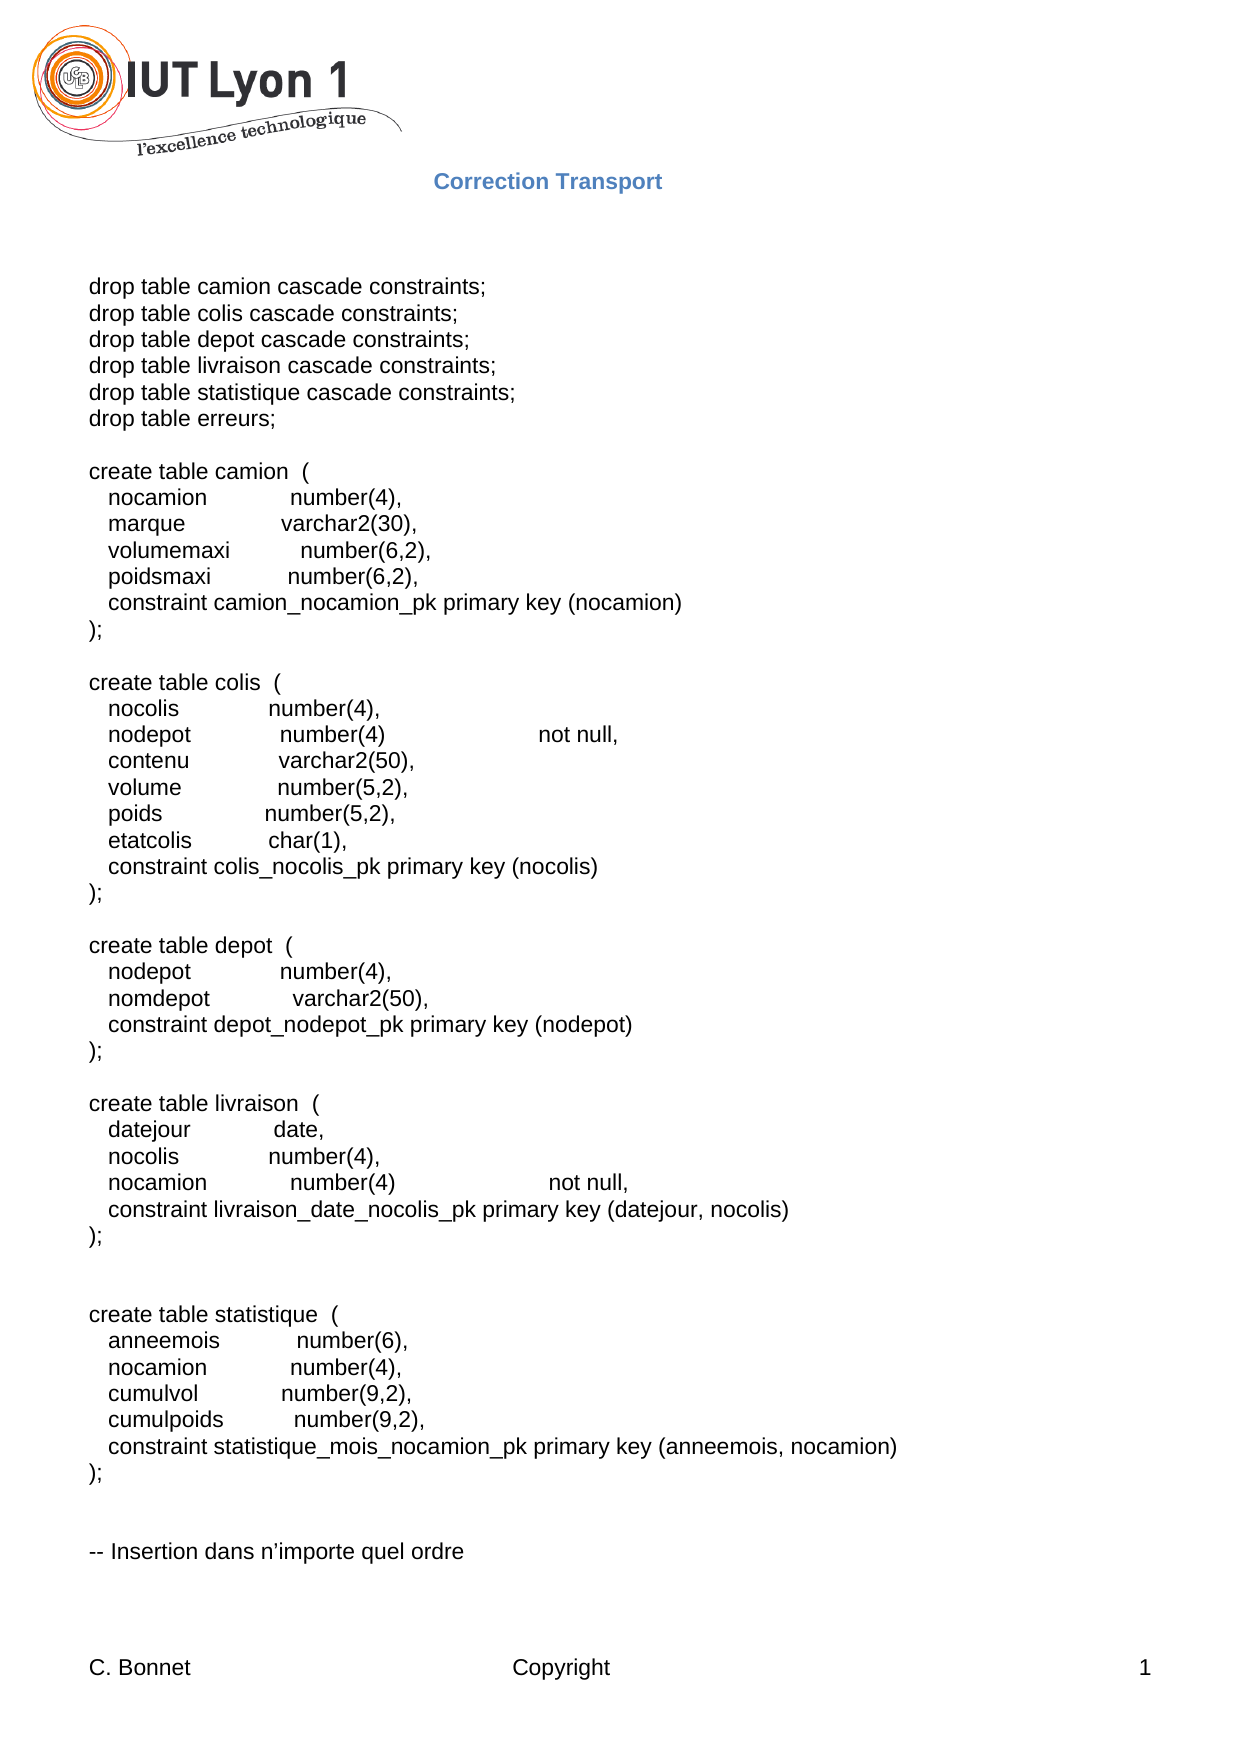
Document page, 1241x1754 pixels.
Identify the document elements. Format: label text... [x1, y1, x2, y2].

text nodepot number(4) not null, [89, 721, 1152, 747]
text anneemois number(6), [89, 1327, 1152, 1354]
text nomdepot varchar2(50), [89, 985, 1152, 1011]
text ); [89, 879, 1152, 906]
text contenu varchar2(50), [89, 747, 1152, 774]
text datejour date, [89, 1116, 1152, 1143]
text create table statistique ( [89, 1301, 1152, 1327]
text cumulvol number(9,2), [89, 1380, 1152, 1406]
text constraint depot_nodepot_pk primary key (nodepot) [89, 1011, 1152, 1037]
text poids number(5,2), [89, 800, 1152, 827]
text drop table depot cascade constraints; [89, 326, 1152, 352]
text -- Insertion dans n’importe quel ordre [89, 1538, 1152, 1564]
text nocolis number(4), [89, 695, 1152, 721]
text etatcolis char(1), [89, 827, 1152, 853]
text constraint livraison_date_nocolis_pk primary key (datejour, nocolis) [89, 1196, 1152, 1222]
text constraint camion_nocamion_pk primary key (nocamion) [89, 589, 1152, 616]
text nocamion number(4), [89, 1354, 1152, 1380]
text drop table erreurs; [89, 405, 1152, 431]
text poidsmaxi number(6,2), [89, 563, 1152, 589]
text drop table statistique cascade constraints; [89, 378, 1152, 405]
text create table depot ( [89, 932, 1152, 958]
text ); [89, 1222, 1152, 1248]
text volume number(5,2), [89, 774, 1152, 800]
text ); [89, 1459, 1152, 1485]
text nocolis number(4), [89, 1143, 1152, 1169]
text create table colis ( [89, 668, 1152, 695]
text drop table colis cascade constraints; [89, 299, 1152, 326]
text Correction Transport [89, 168, 1152, 194]
text create table livraison ( [89, 1090, 1152, 1116]
text cumulpoids number(9,2), [89, 1406, 1152, 1433]
text ); [89, 1037, 1152, 1064]
text volumemaxi number(6,2), [89, 537, 1152, 563]
text nodepot number(4), [89, 958, 1152, 985]
text ); [89, 616, 1152, 642]
text drop table camion cascade constraints; [89, 273, 1152, 299]
text marque varchar2(30), [89, 510, 1152, 537]
text constraint colis_nocolis_pk primary key (nocolis) [89, 853, 1152, 879]
text constraint statistique_mois_nocamion_pk primary key (anneemois, nocamion) [89, 1433, 1152, 1459]
text create table camion ( [89, 458, 1152, 484]
text nocamion number(4), [89, 484, 1152, 510]
text drop table livraison cascade constraints; [89, 352, 1152, 378]
text nocamion number(4) not null, [89, 1169, 1152, 1196]
